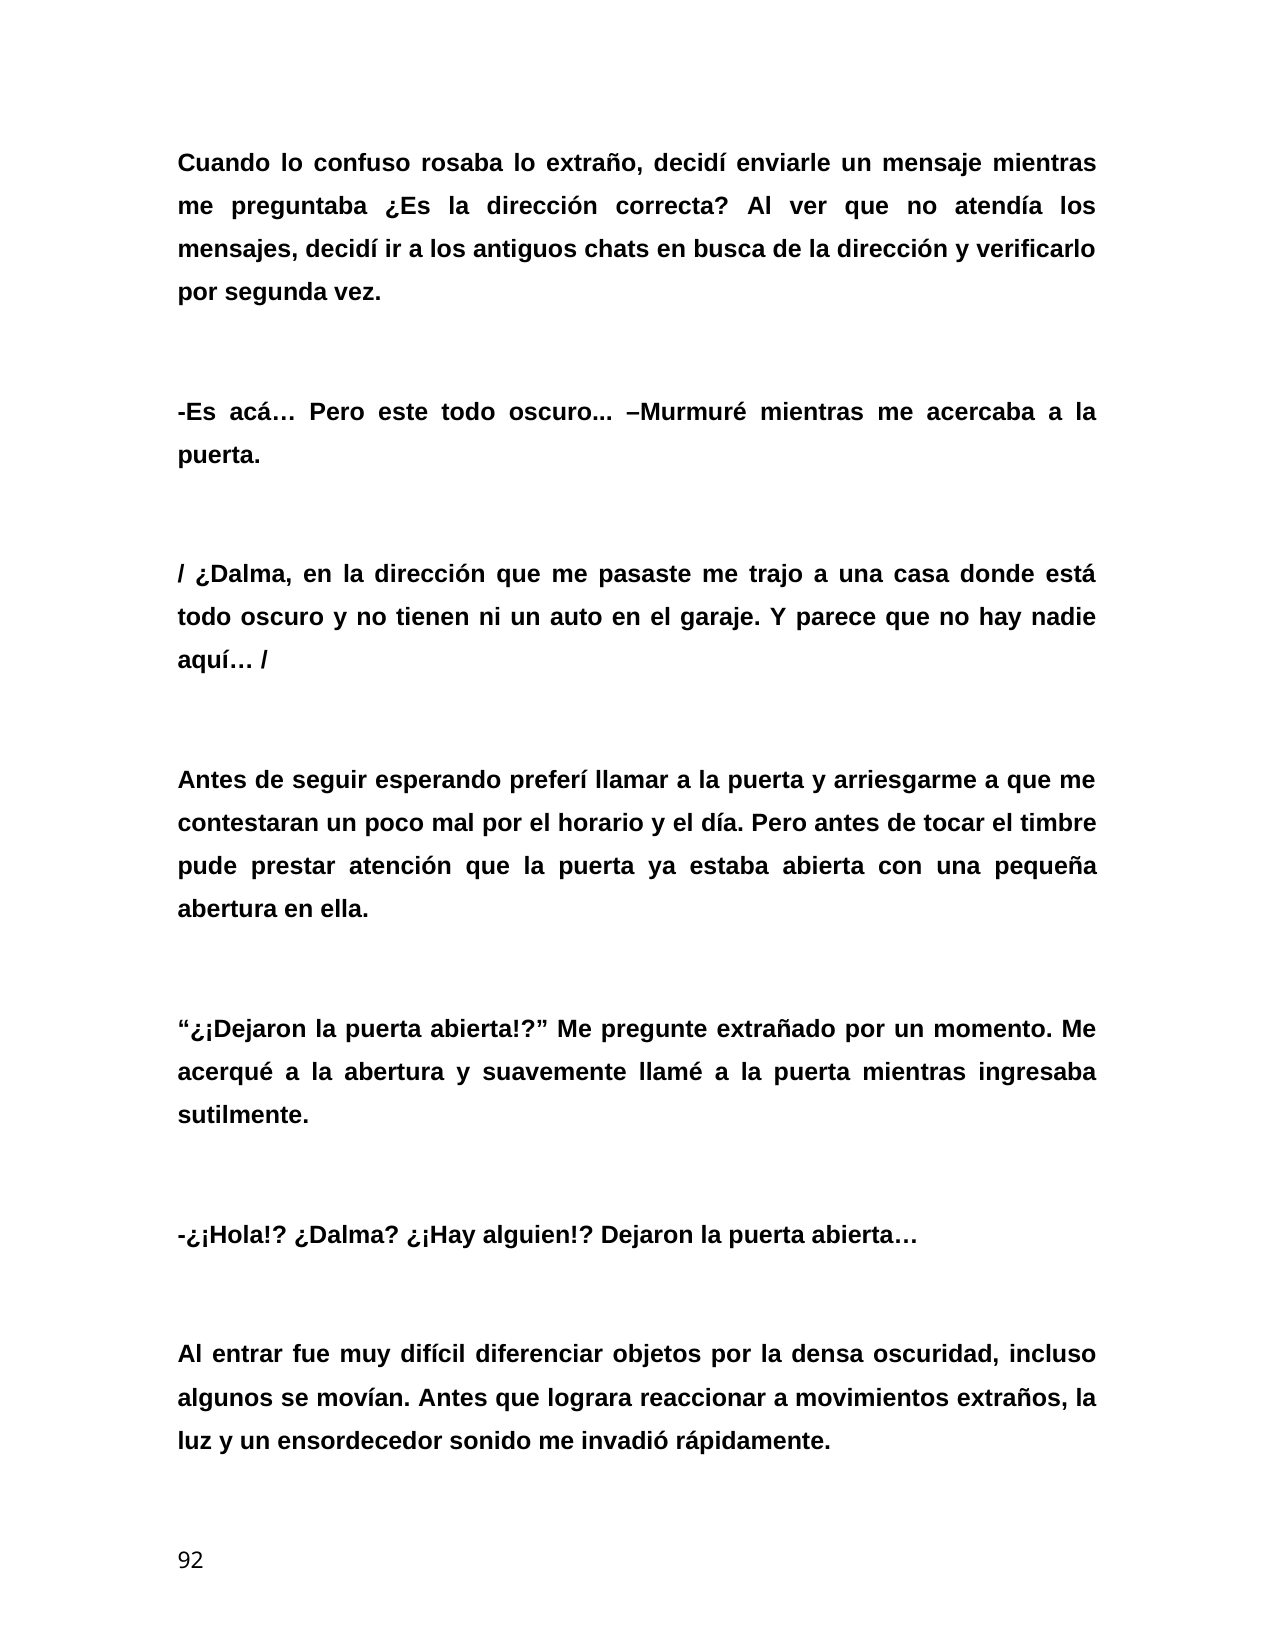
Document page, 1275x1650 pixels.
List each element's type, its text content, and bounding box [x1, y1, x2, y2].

text Cuando lo confuso rosaba lo extraño, decidí enviarle un mensaje mientras me preguntaba ¿Es la dirección correcta? Al ver que no atendía los mensajes, decidí ir a los antiguos chats en busca de la dirección y verificarlo por segunda vez. [177, 148, 1098, 306]
text Al entrar fue muy difícil diferenciar objetos por la densa oscuridad, incluso algunos se movían. Antes que lograra reaccionar a movimientos extraños, la luz y un ensordecedor sonido me invadió rápidamente. [177, 1339, 1098, 1454]
text -Es acá… Pero este todo oscuro... –Murmuré mientras me acercaba a la puerta. [177, 397, 1098, 468]
text Antes de seguir esperando preferí llamar a la puerta y arriesgarme a que me contestaran un poco mal por el horario y el día. Pero antes de tocar el timbre pude prestar atención que la puerta ya estaba abierta con una pequeña abertura en ella. [177, 765, 1098, 923]
text “¿¡Dejaron la puerta abierta!?” Me pregunte extrañado por un momento. Me acerqué a la abertura y suavemente llamé a la puerta mientras ingresaba sutilmente. [177, 1014, 1098, 1129]
text / ¿Dalma, en la dirección que me pasaste me trajo a una casa donde está todo oscuro y no tienen ni un auto en el garaje. Y parece que no hay nadie aquí… / [177, 559, 1098, 674]
text -¿¡Hola!? ¿Dalma? ¿¡Hay alguien!? Dejaron la puerta abierta… [177, 1220, 1098, 1249]
